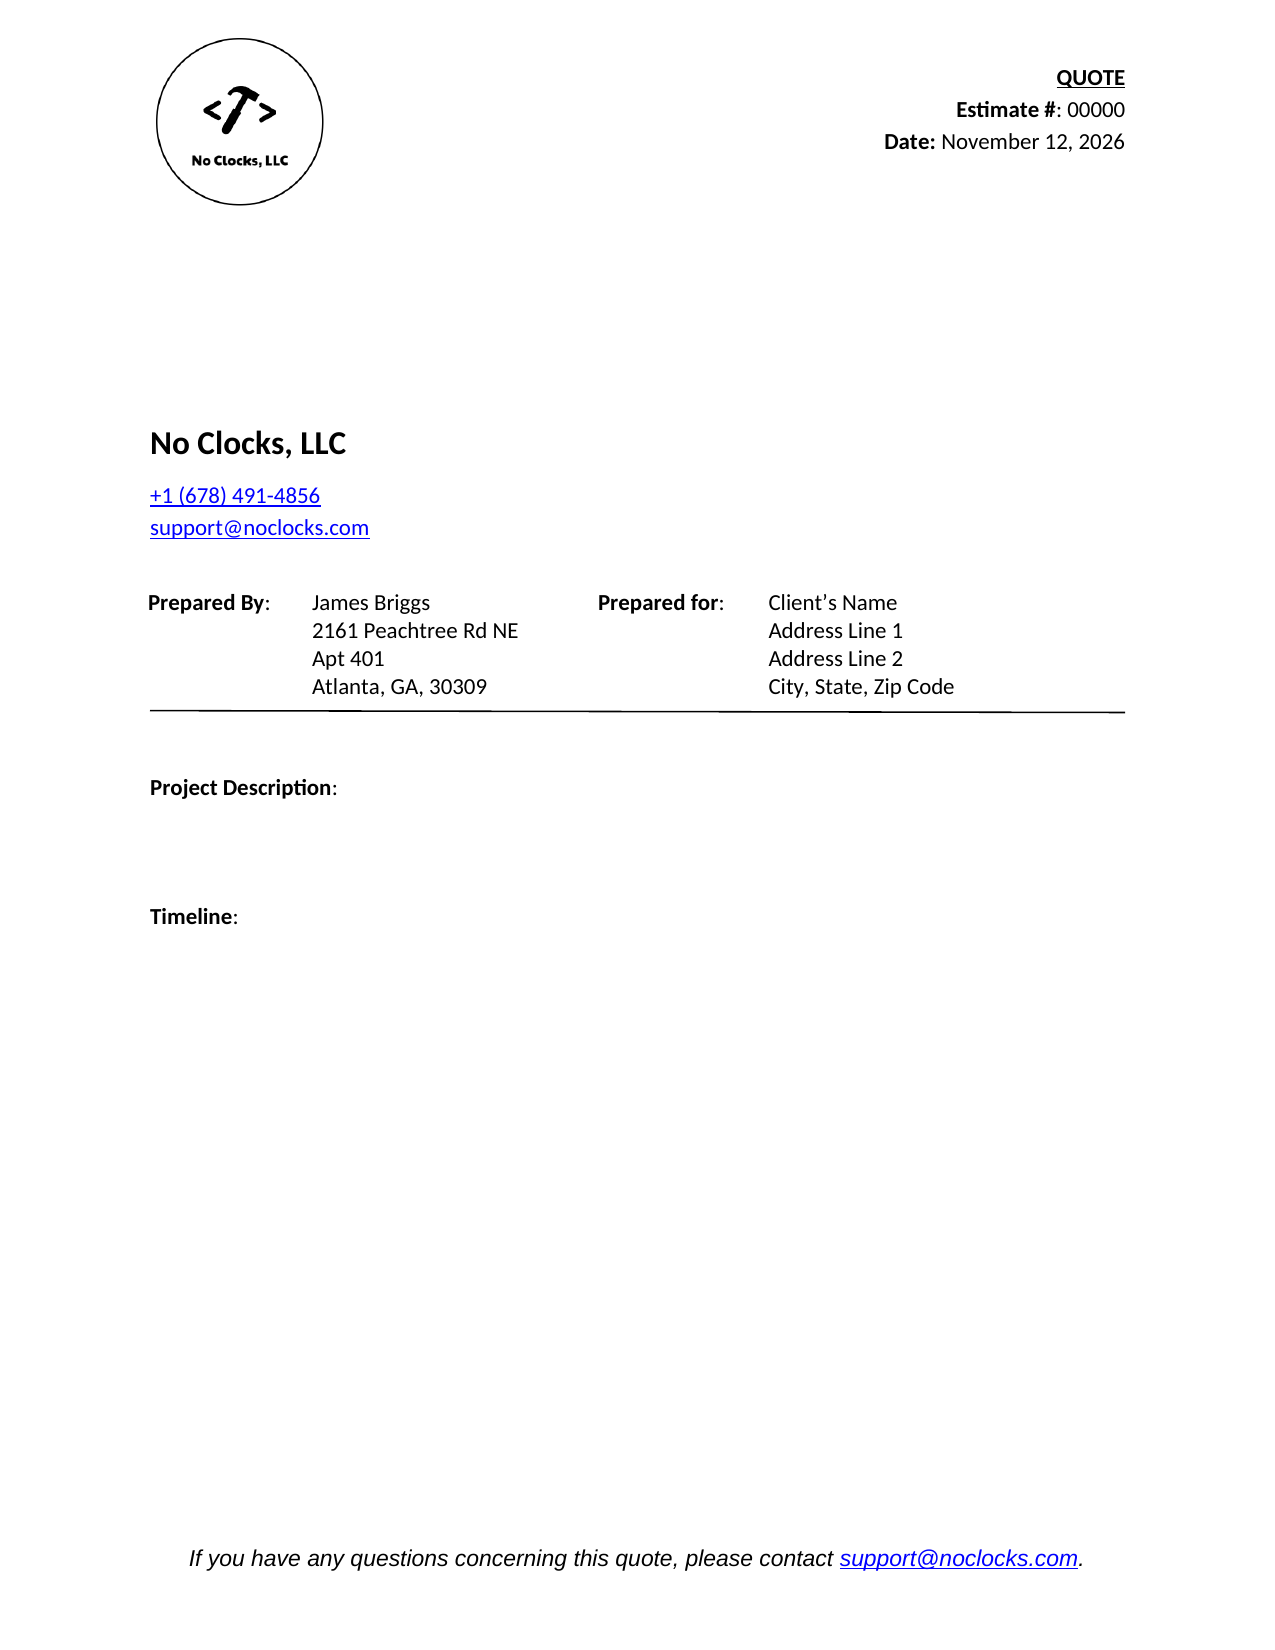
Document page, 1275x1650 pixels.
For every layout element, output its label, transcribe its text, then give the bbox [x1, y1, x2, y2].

table_header James Briggs 2161 Peachtree Rd NE Apt 401 Atlanta, GA, 30309 [301, 578, 587, 710]
subtitle No Clocks, LLC [150, 422, 1125, 463]
table_header Prepared By: [138, 578, 301, 711]
table_header Prepared for: [588, 578, 758, 711]
text support@noclocks.com [150, 513, 1125, 541]
table_header Client’s Name Address Line 1 Address Line 2 City, State, Zip Code [758, 578, 1125, 711]
text +1 (678) 491-4856 [150, 481, 1125, 509]
text Timeline: [150, 902, 1125, 930]
text Project Description: [150, 773, 1125, 801]
picture [150, 32, 329, 211]
